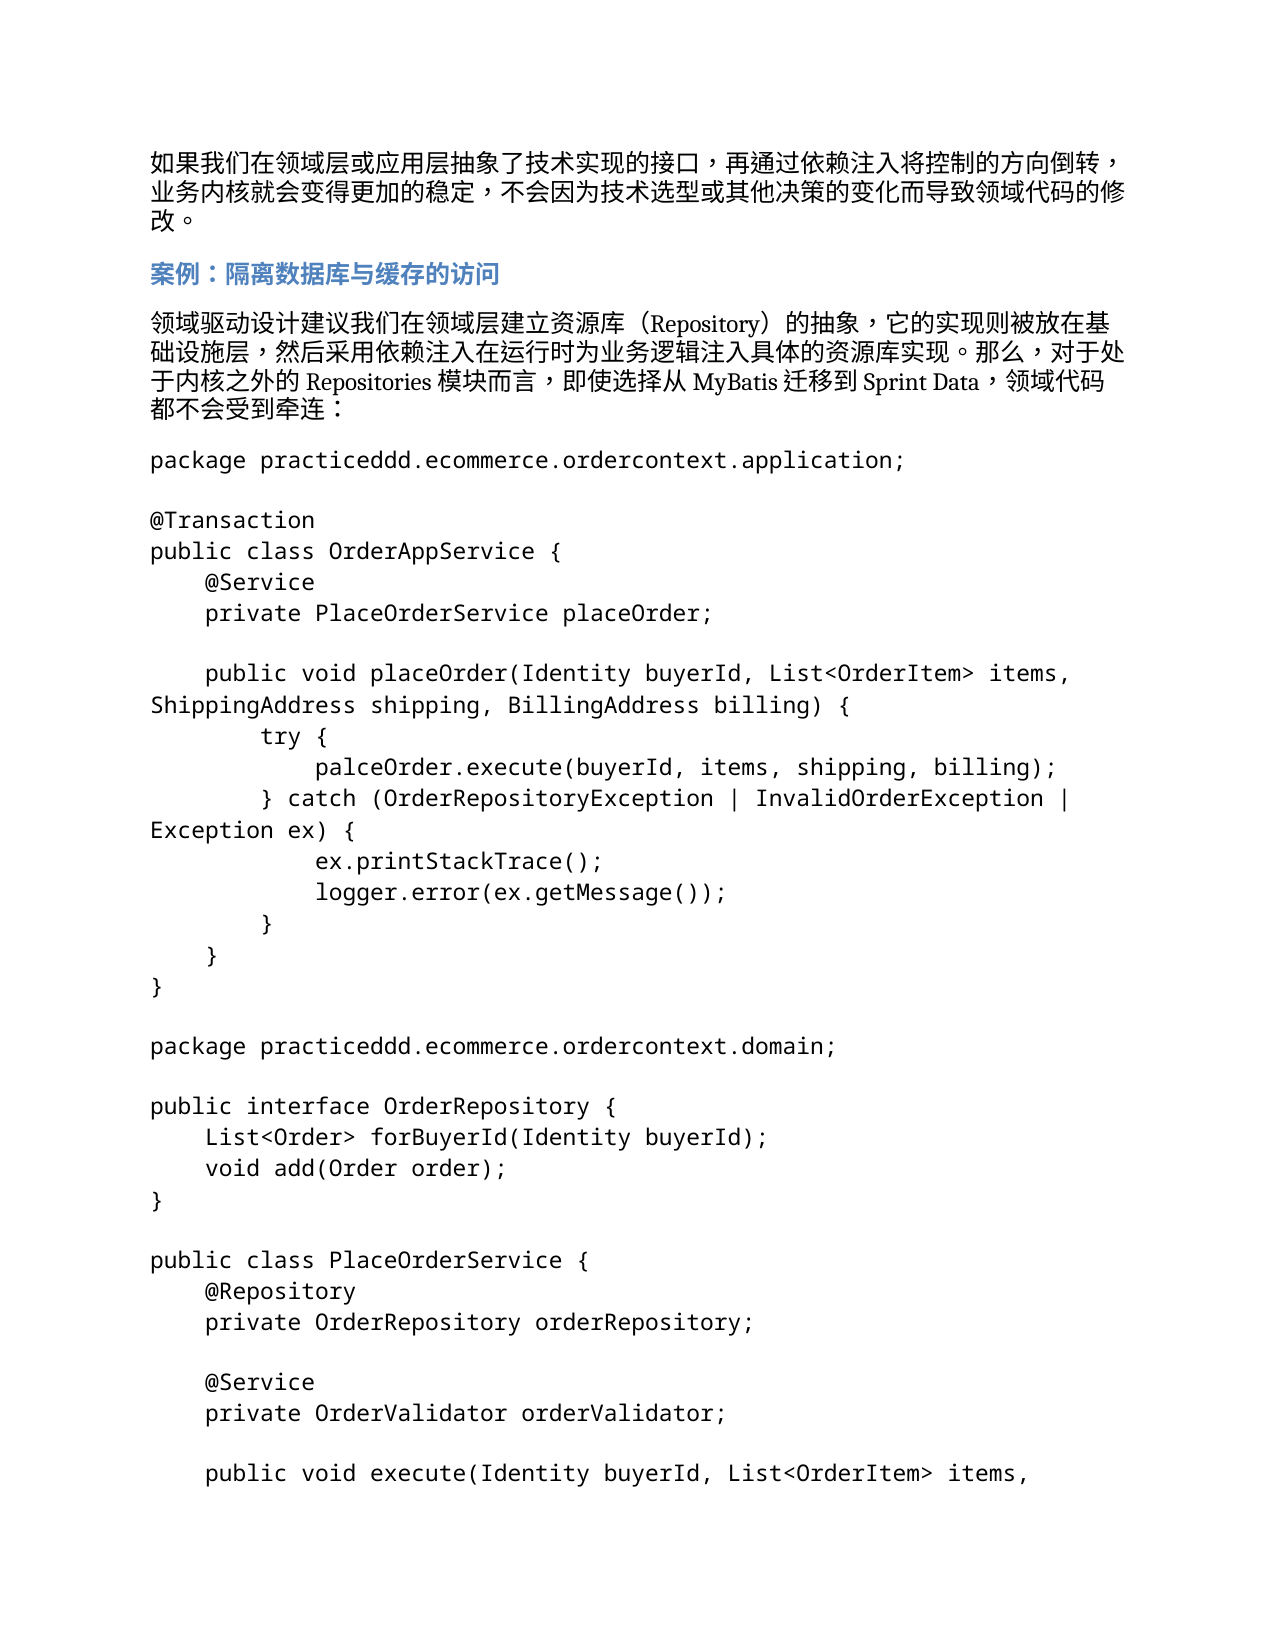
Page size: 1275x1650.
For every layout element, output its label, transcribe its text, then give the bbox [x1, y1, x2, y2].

subtitle 案例：隔离数据库与缓存的访问 [150, 257, 1125, 291]
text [150, 150, 1125, 236]
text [150, 444, 1125, 1489]
text 领域驱动设计建议我们在领域层建立资源库（Repository）的抽象，它的实现则被放在基础设施层，然后采用依赖注入在运行时为业务逻辑注入具体的资源库实现。那么，对于处于内核之外的 Repositories 模块而言，即使选择从 MyBatis 迁移到 Sprint Data，领域代码都不会受到牵连： [150, 310, 1125, 425]
